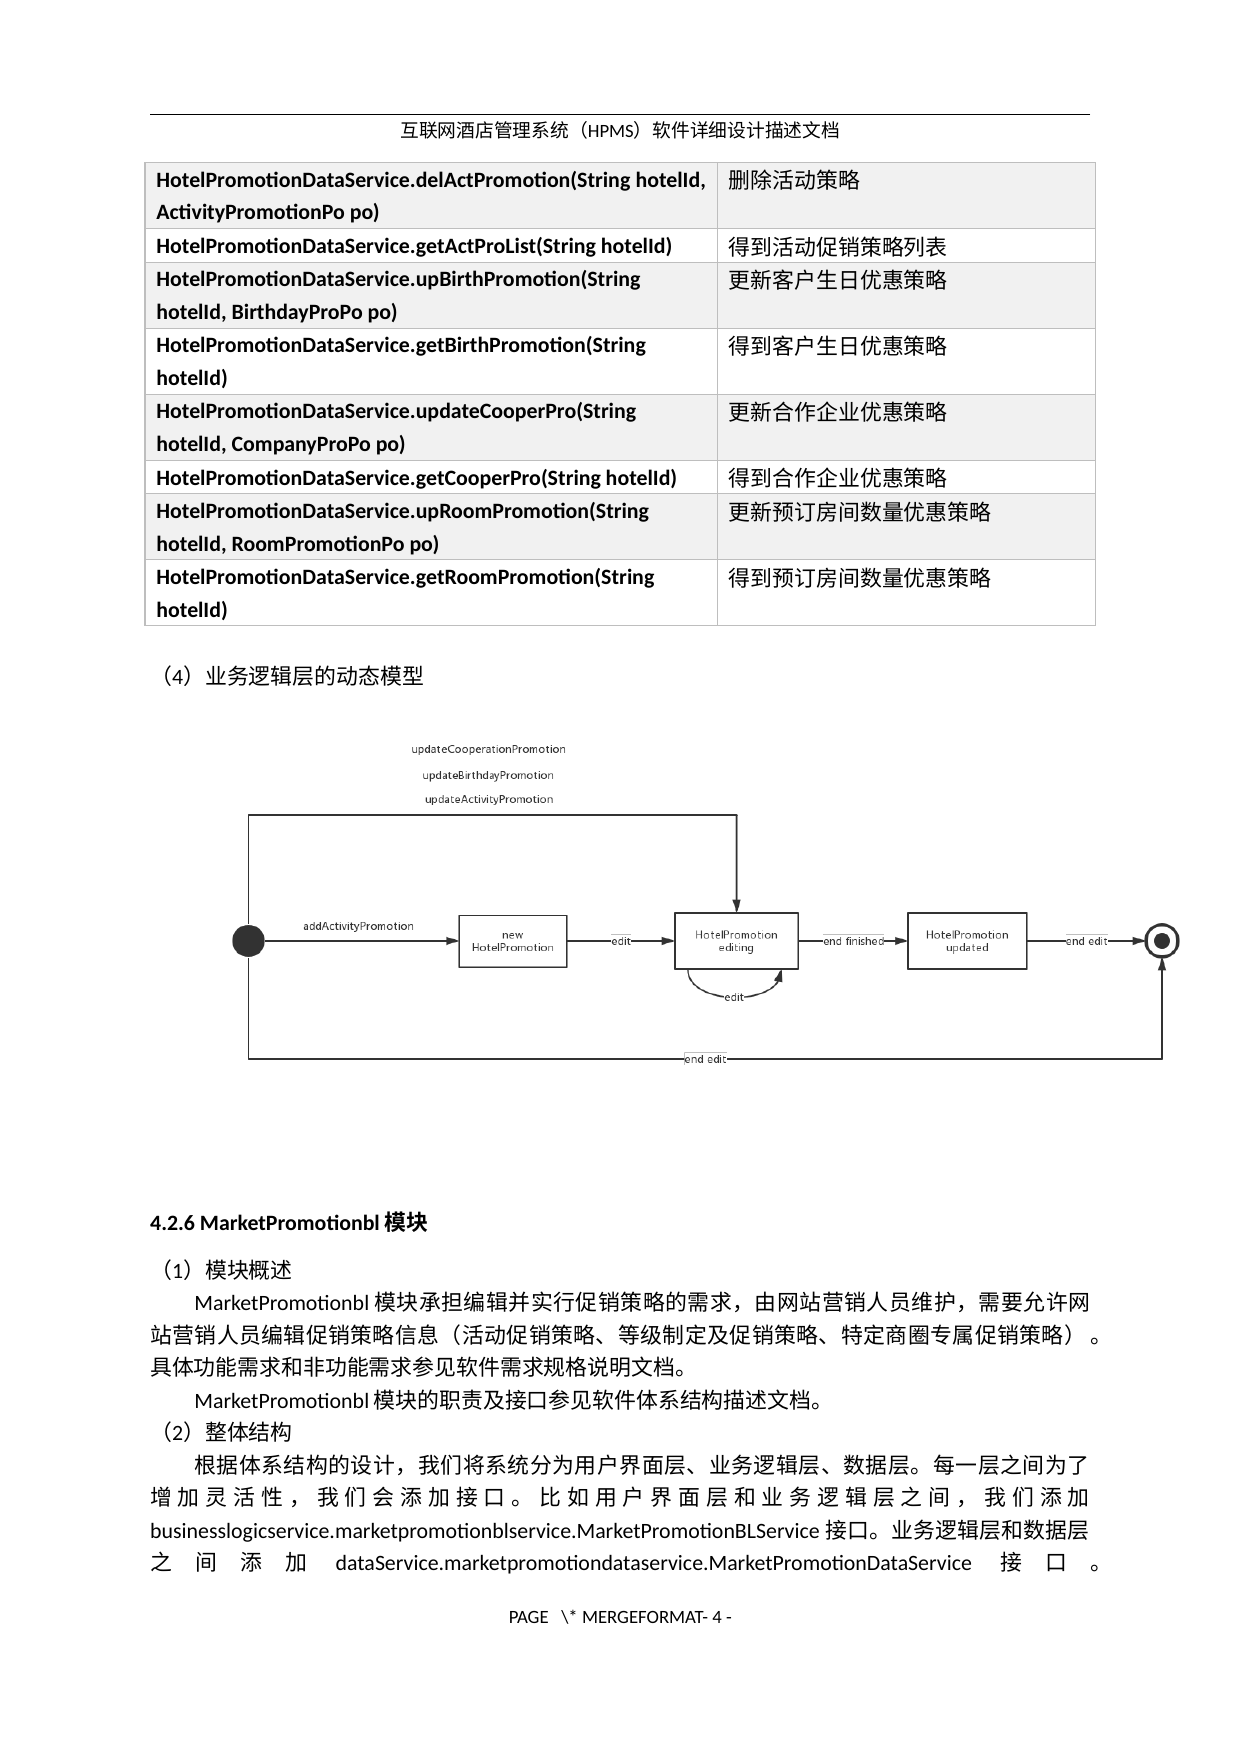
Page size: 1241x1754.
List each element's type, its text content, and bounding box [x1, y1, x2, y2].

text MarketPromotionbl模块的职责及接口参见软件体系结构描述文档。 [150, 1382, 1090, 1415]
table_cell HotelPromotionDataService.upBirthPromotion(String hotelId, BirthdayProPo po) [146, 263, 717, 328]
text （2）整体结构 [150, 1415, 1090, 1447]
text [150, 1447, 1090, 1577]
table_cell 更新预订房间数量优惠策略 [718, 494, 1095, 559]
table_cell 删除活动策略 [718, 163, 1095, 228]
picture [194, 691, 1203, 1084]
subtitle 4.2.6 MarketPromotionbl模块 [150, 1204, 1090, 1237]
table_cell HotelPromotionDataService.updateCooperPro(String hotelId, CompanyProPo po) [146, 395, 717, 460]
text MarketPromotionbl模块承担编辑并实行促销策略的需求，由网站营销人员维护，需要允许网站营销人员编辑促销策略信息（活动促销策略、等级制定及促销策略、特定商圈专属促销策略）。具体功能需求和非功能需求参见软件需求规格说明文档。 [150, 1285, 1090, 1382]
text （1）模块概述 [150, 1252, 1090, 1285]
table_cell 得到预订房间数量优惠策略 [718, 560, 1095, 625]
table_cell 更新合作企业优惠策略 [718, 395, 1095, 460]
table_cell HotelPromotionDataService.getActProList(String hotelId) [146, 229, 717, 262]
table_cell 更新客户生日优惠策略 [718, 263, 1095, 328]
table_cell HotelPromotionDataService.delActPromotion(String hotelId, ActivityPromotionPo po) [146, 163, 717, 228]
table_cell 得到合作企业优惠策略 [718, 461, 1095, 493]
table_cell 得到客户生日优惠策略 [718, 329, 1095, 394]
table_cell HotelPromotionDataService.getBirthPromotion(String hotelId) [146, 329, 717, 394]
table_cell 得到活动促销策略列表 [718, 229, 1095, 262]
table_cell HotelPromotionDataService.getCooperPro(String hotelId) [146, 461, 717, 493]
table_cell HotelPromotionDataService.upRoomPromotion(String hotelId, RoomPromotionPo po) [146, 494, 717, 559]
table_cell HotelPromotionDataService.getRoomPromotion(String hotelId) [146, 560, 717, 625]
text （4）业务逻辑层的动态模型 [150, 659, 1090, 691]
